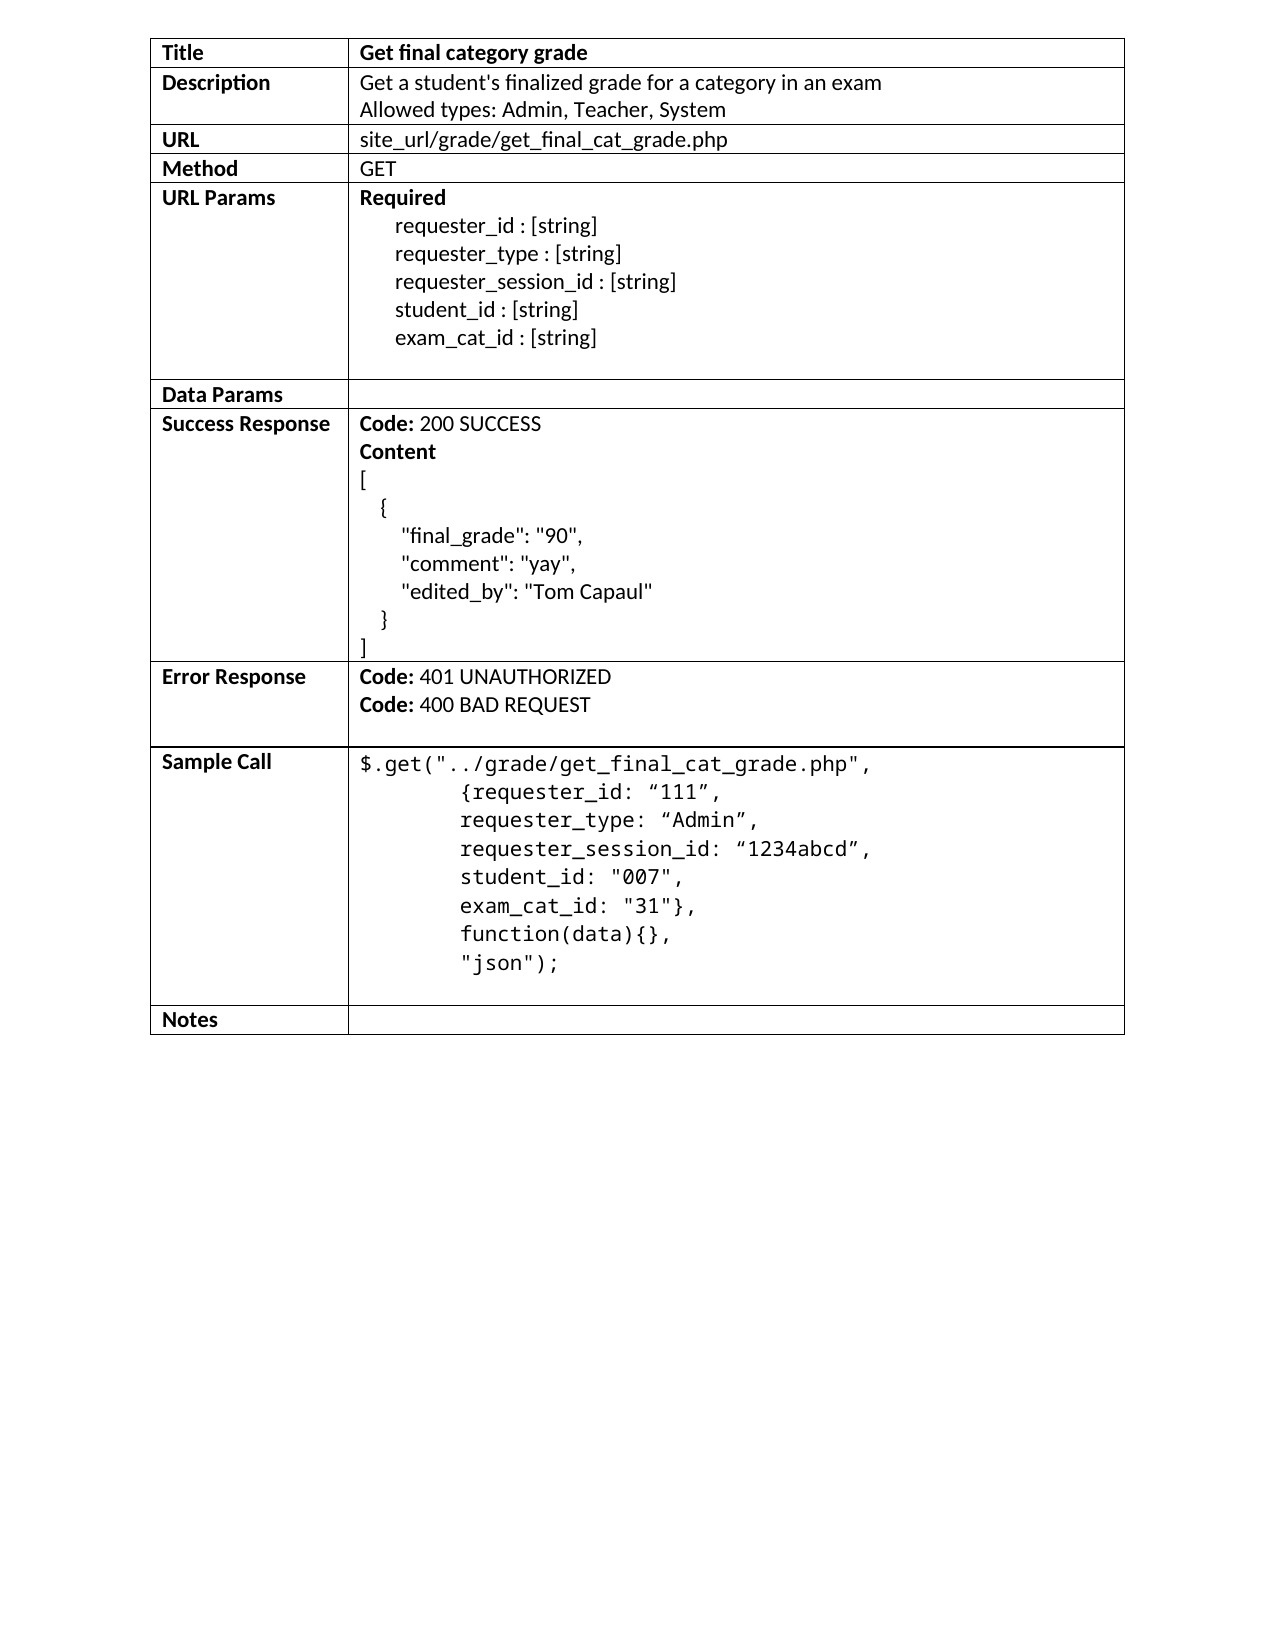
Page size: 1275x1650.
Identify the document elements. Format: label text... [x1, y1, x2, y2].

table_cell Data Params [151, 380, 348, 408]
table_cell [349, 1006, 1124, 1034]
table_cell Notes [151, 1006, 348, 1034]
table_cell Sample Call [151, 748, 348, 1004]
table_header Title [151, 39, 348, 67]
table_cell Get a student's finalized grade for a category in an exam Allowed types: Admin, Teacher, System [349, 68, 1124, 124]
table_cell Error Response [151, 662, 348, 746]
table_cell Success Response [151, 409, 348, 661]
table_cell Description [151, 68, 348, 124]
table_cell GET [349, 154, 1124, 182]
table_cell Code: 401 UNAUTHORIZED Code: 400 BAD REQUEST [349, 662, 1124, 746]
table_cell URL Params [151, 183, 348, 379]
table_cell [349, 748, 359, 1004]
table_cell Required requester_id : [string] requester_type : [string] requester_session_id : [string] student_id : [string] exam_cat_id : [string] [349, 183, 1124, 379]
table_cell Code: 200 SUCCESS Content [ { "final_grade": "90", "comment": "yay", "edited_by": "Tom Capaul" } ] [349, 409, 1124, 661]
table_cell site_url/grade/get_final_cat_grade.php [349, 125, 1124, 153]
table_cell [349, 380, 1124, 408]
table_header Get final category grade [349, 39, 1124, 67]
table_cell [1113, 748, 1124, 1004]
table_cell URL [151, 125, 348, 153]
table_cell Method [151, 154, 348, 182]
